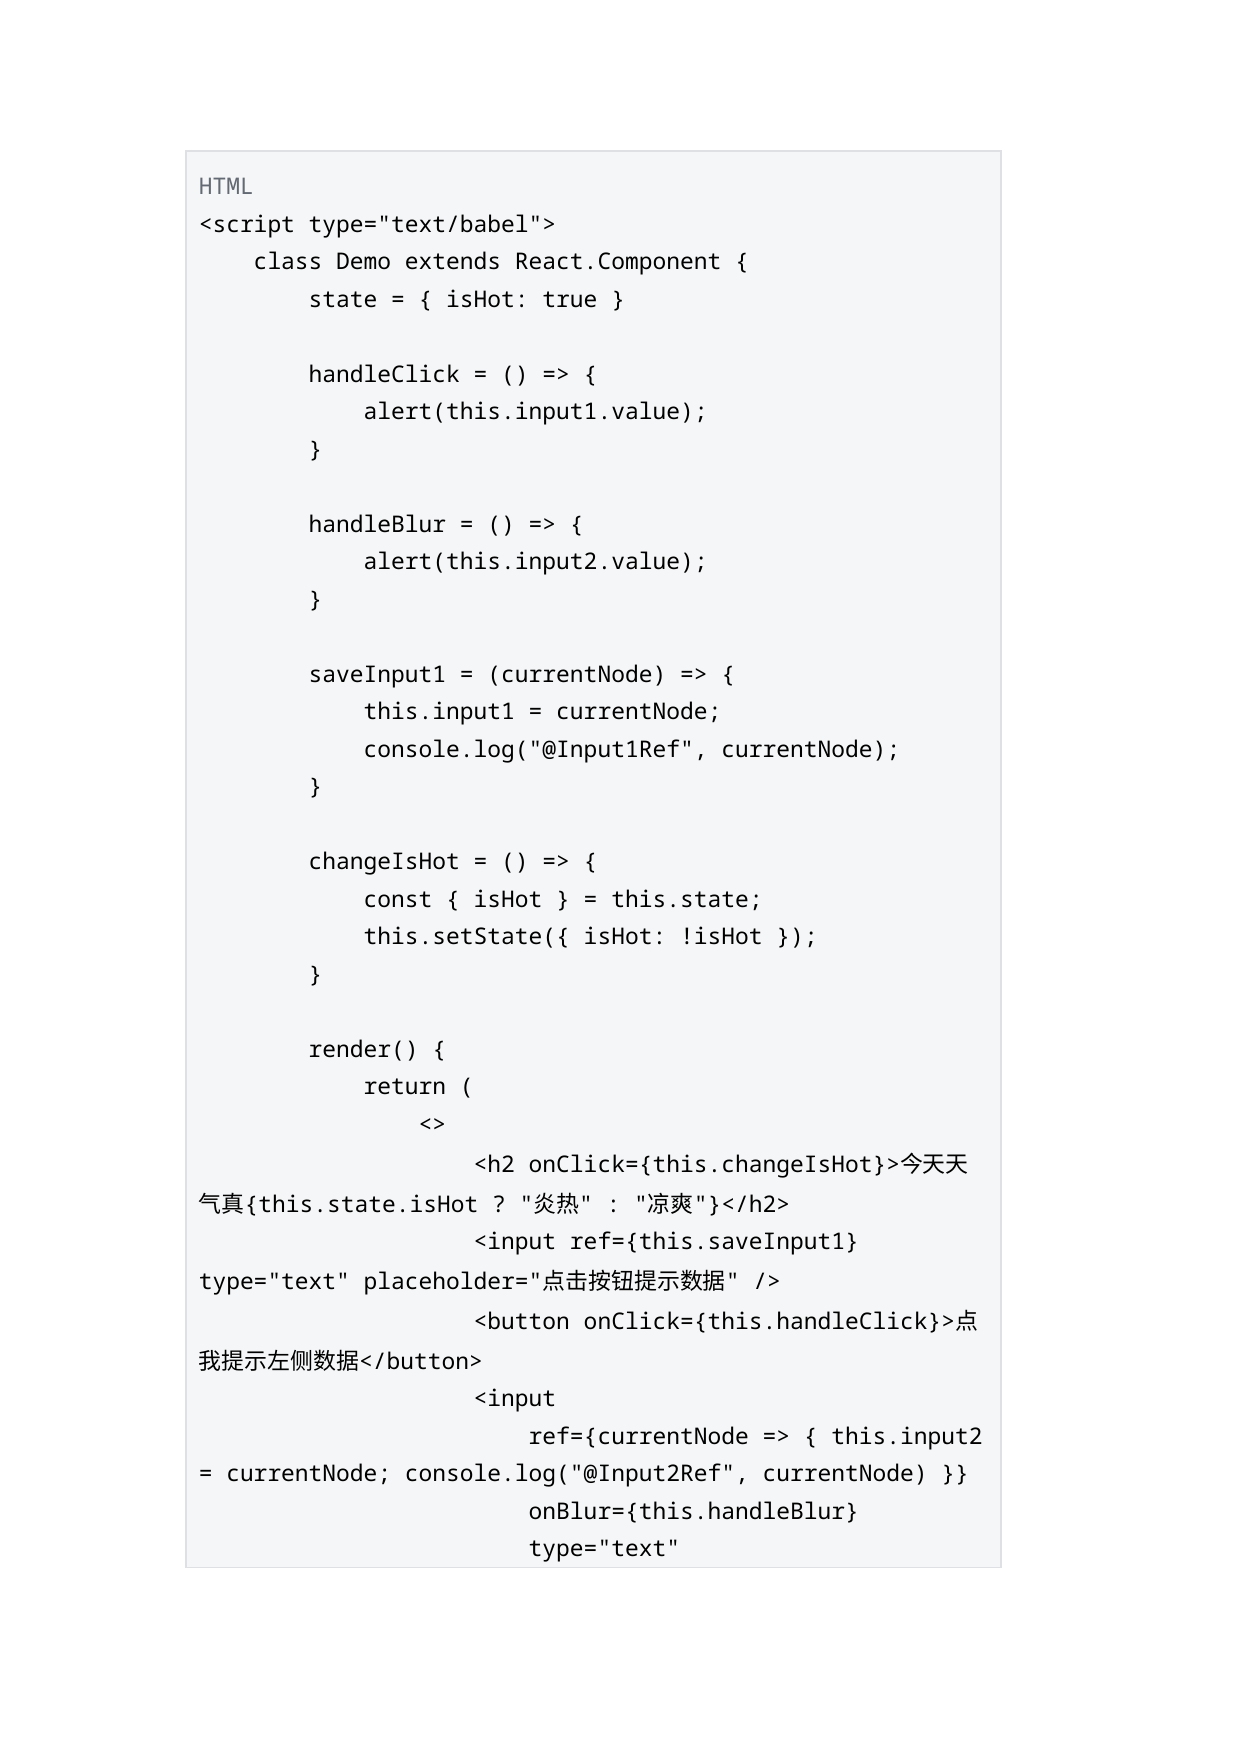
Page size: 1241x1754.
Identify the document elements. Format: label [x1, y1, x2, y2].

table_header [187, 152, 1000, 1567]
